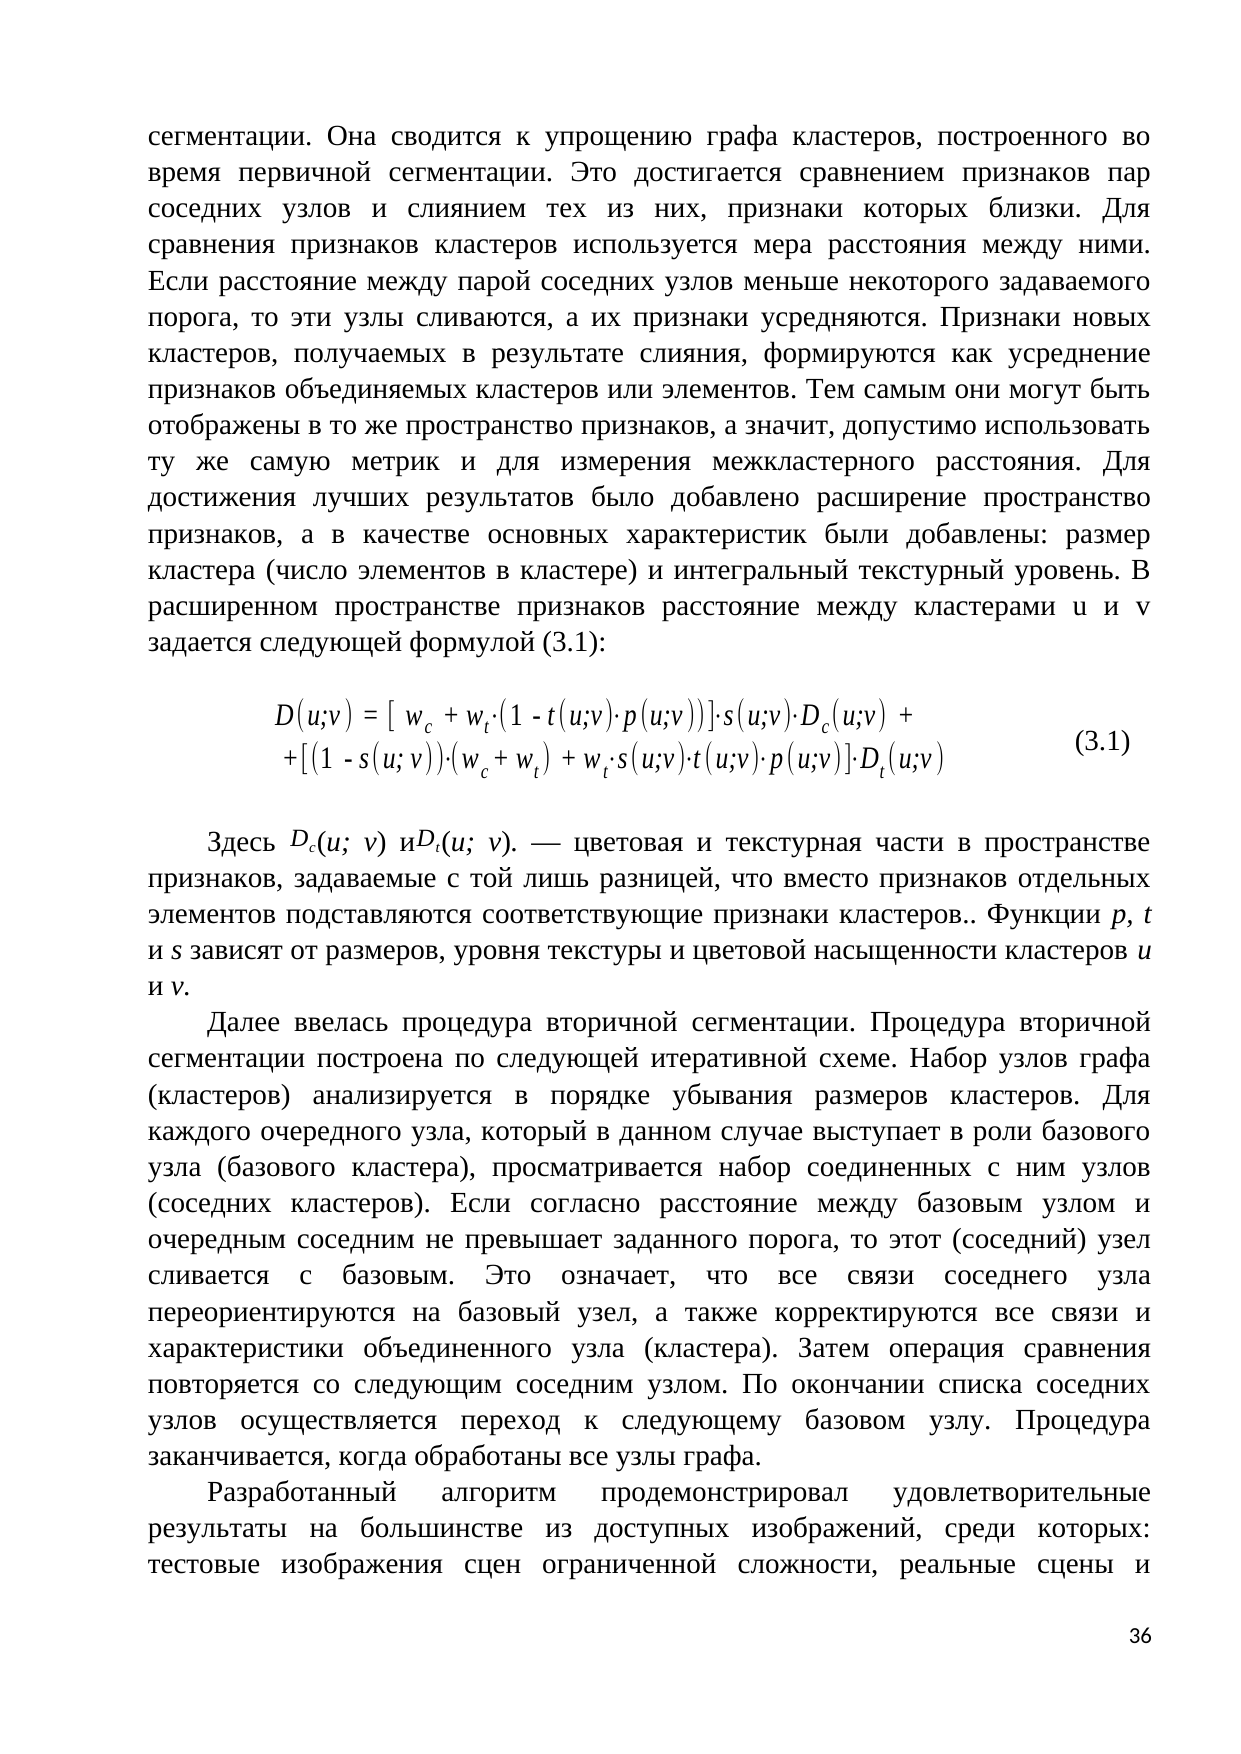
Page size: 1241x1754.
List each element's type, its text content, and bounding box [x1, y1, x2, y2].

table_header [163, 696, 989, 788]
text Здесь (u; v) и(u; v). — цветовая и текстурная части в пространстве признаков, задаваемые с той лишь разницей, что вместо признаков отдельных элементов подставляются соответствующие признаки кластеров.. Функции p, t и s зависят от размеров, уровня текстуры и цветовой насыщенности кластеров u и v. [148, 966, 1152, 1002]
text Здесь (u; v) и(u; v). — цветовая и текстурная части в пространстве признаков, задаваемые с той лишь разницей, что вместо признаков отдельных элементов подставляются соответствующие признаки кластеров.. Функции p, t и s зависят от размеров, уровня текстуры и цветовой насыщенности кластеров u и v. [148, 824, 1152, 860]
table_header (3.1) [989, 696, 1152, 788]
